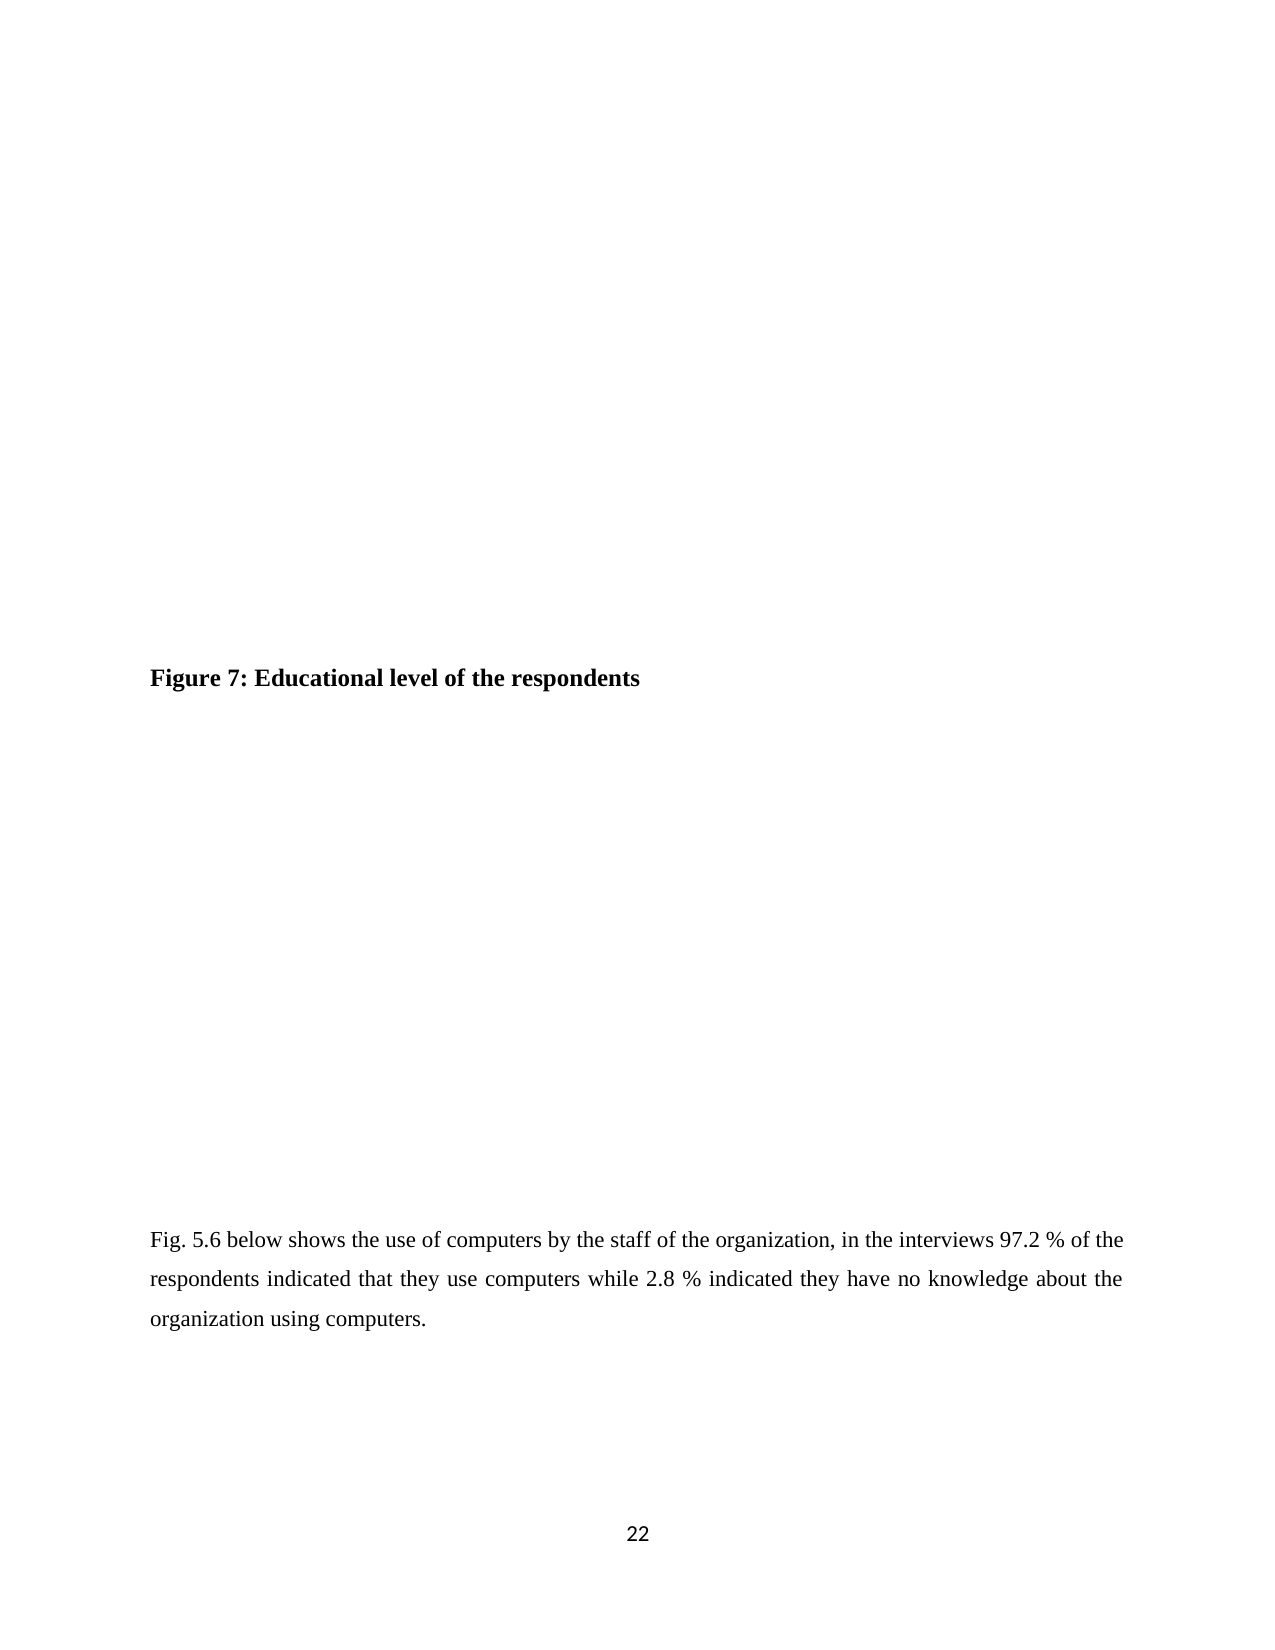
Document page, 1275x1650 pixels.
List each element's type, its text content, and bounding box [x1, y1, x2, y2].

text Figure 7: Educational level of the respondents [150, 663, 1125, 692]
text Fig. 5.6 below shows the use of computers by the staff of the organization, in the interviews 97.2 % of the respondents indicated that they use computers while 2.8 % indicated they have no knowledge about the organization using computers. [150, 1226, 1125, 1331]
